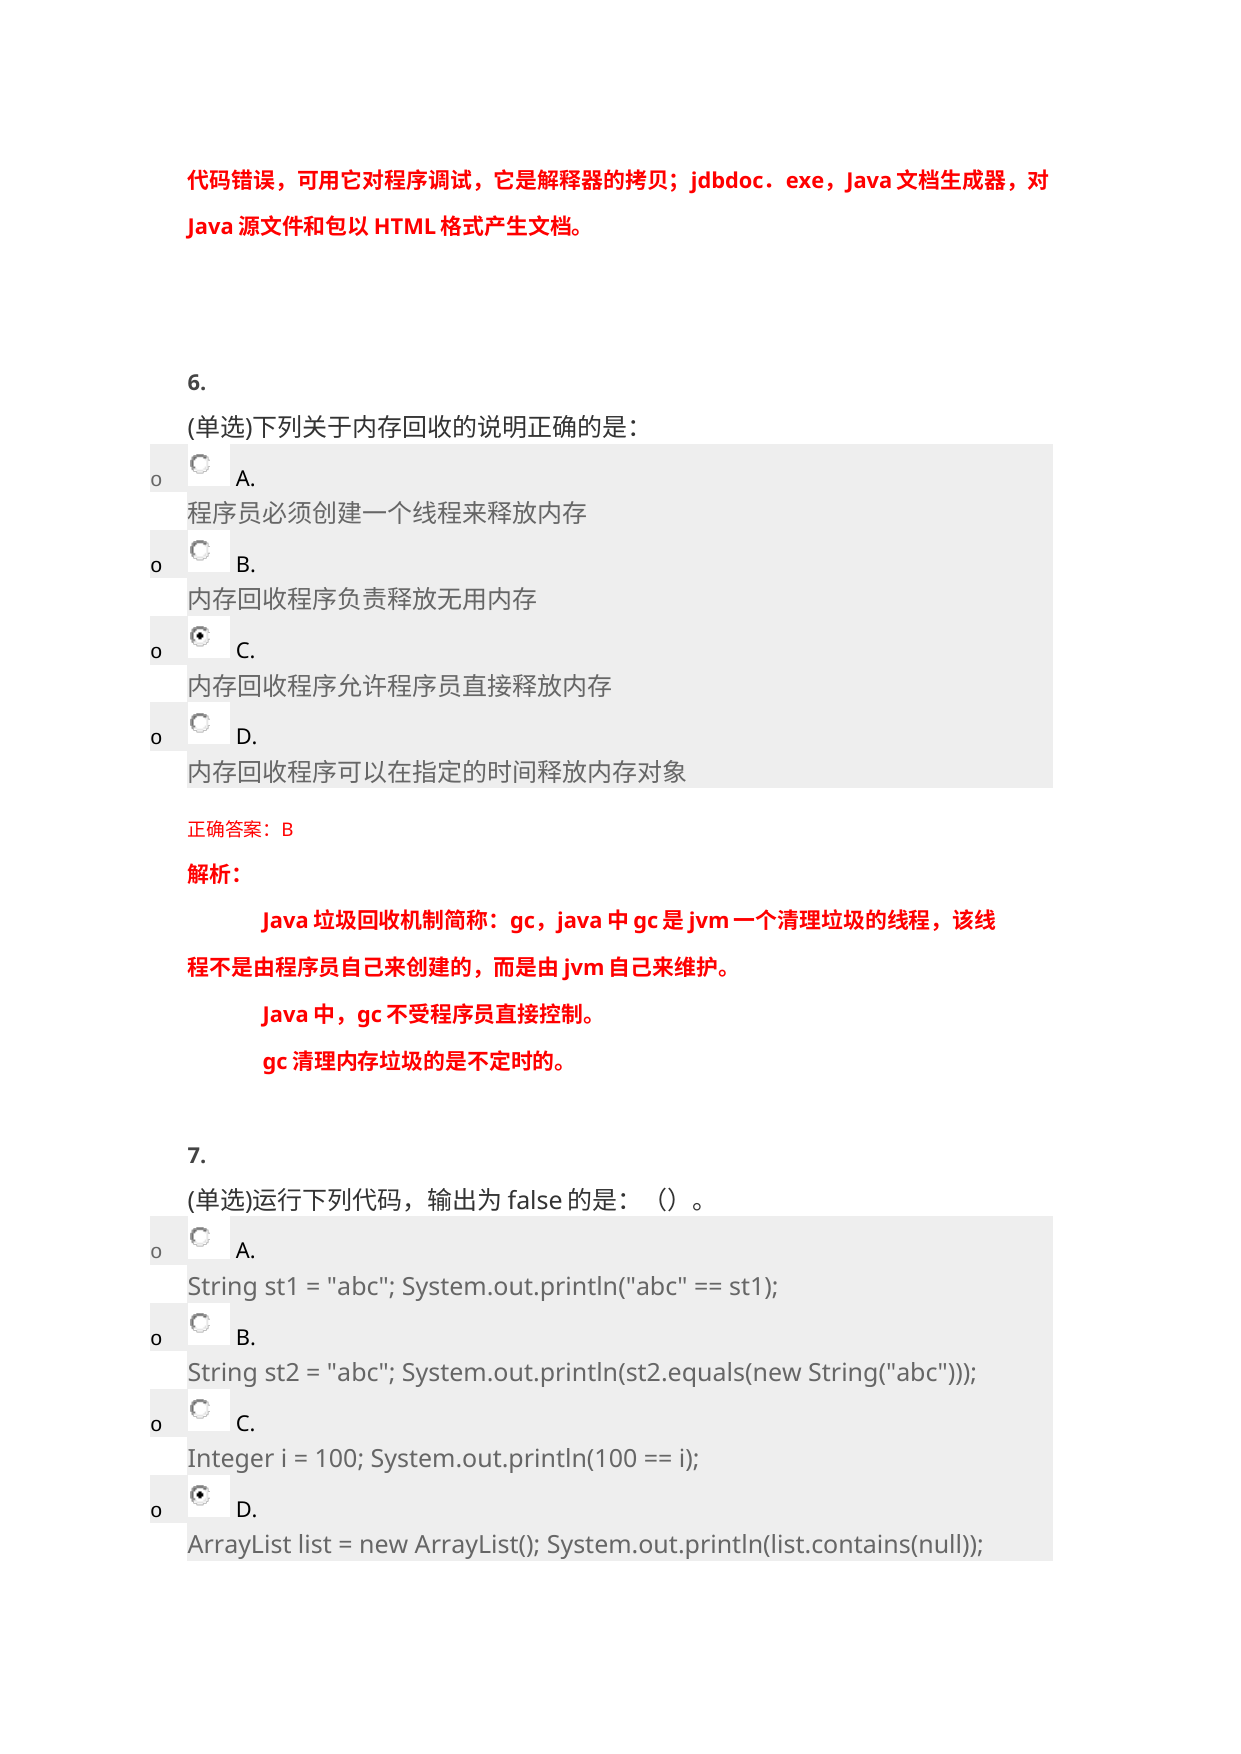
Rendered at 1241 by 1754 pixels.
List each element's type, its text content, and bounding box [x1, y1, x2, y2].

text 6. [187, 350, 1009, 397]
text ArrayList list = new ArrayList(); System.out.println(list.contains(null)); [187, 1523, 1053, 1561]
list B. [150, 1303, 1053, 1351]
text (单选)下列关于内存回收的说明正确的是： [187, 397, 1053, 444]
text String st2 = "abc"; System.out.println(st2.equals(new String("abc"))); [187, 1351, 1053, 1389]
list D. [150, 1475, 1053, 1523]
text Integer i = 100; System.out.println(100 == i); [187, 1437, 1053, 1475]
text Java垃圾回收机制简称：gc，java中gc是jvm一个清理垃圾的线程，该线程不是由程序员自己来创建的，而是由jvm自己来维护。 [187, 888, 1009, 982]
list C. [150, 616, 1053, 665]
text 解析： [187, 841, 1009, 888]
text 程序员必须创建一个线程来释放内存 [187, 492, 1053, 530]
text 内存回收程序允许程序员直接释放内存 [187, 665, 1053, 702]
text 正确答案：B [187, 804, 1053, 841]
text 内存回收程序可以在指定的时间释放内存对象 [187, 751, 1053, 788]
list A. [150, 1216, 1053, 1265]
text 内存回收程序负责释放无用内存 [187, 578, 1053, 616]
text Java中，gc不受程序员直接控制。 [187, 982, 1009, 1029]
text gc清理内存垃圾的是不定时的。 [187, 1029, 1009, 1076]
list A. [150, 444, 1053, 492]
list C. [150, 1389, 1053, 1437]
list B. [150, 530, 1053, 578]
text String st1 = "abc"; System.out.println("abc" == st1); [187, 1265, 1053, 1303]
list D. [150, 702, 1053, 751]
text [187, 150, 1053, 241]
text (单选)运行下列代码，输出为false的是：（）。 [187, 1169, 1053, 1216]
text 7. [187, 1123, 1009, 1169]
